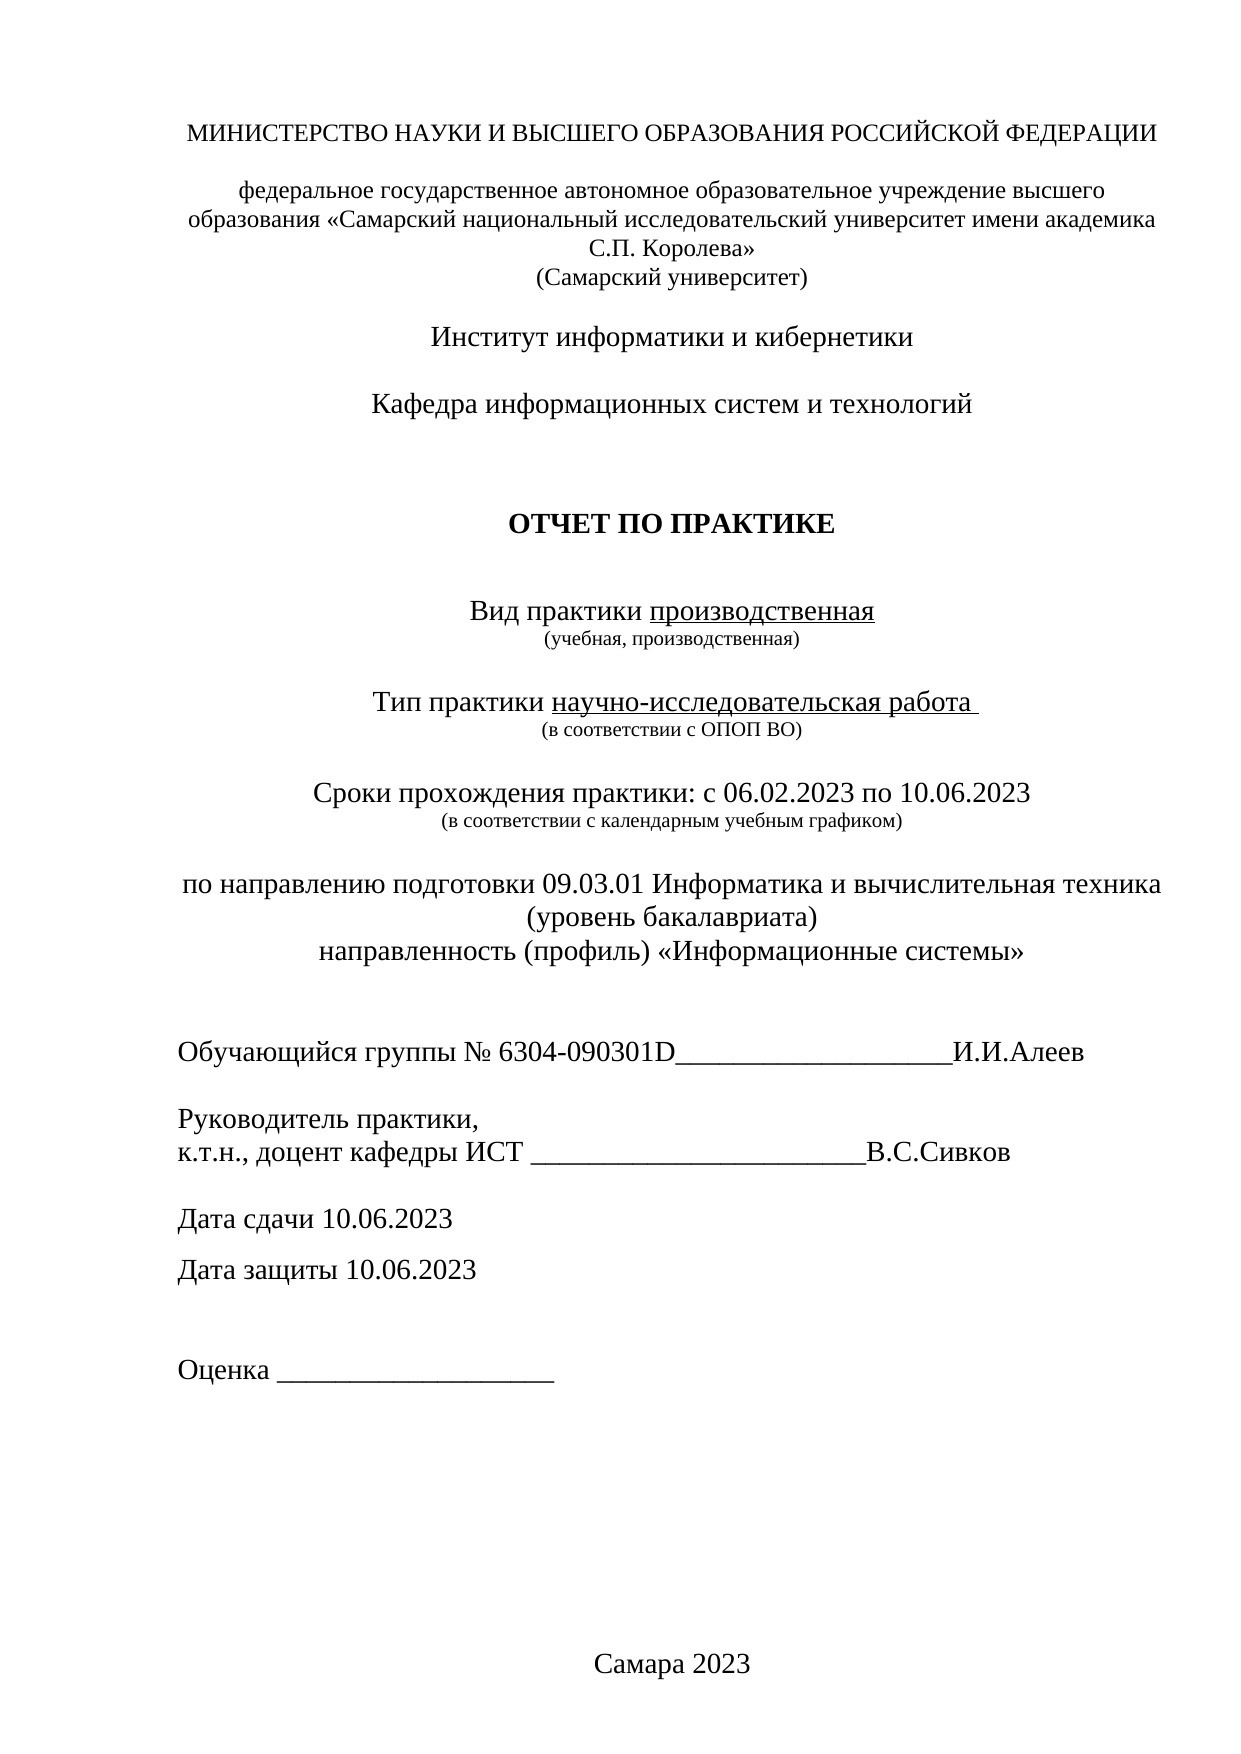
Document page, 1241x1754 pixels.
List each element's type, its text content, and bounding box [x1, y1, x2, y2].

text Кафедра информационных систем и технологий [177, 386, 1167, 420]
text (учебная, производственная) [177, 626, 1167, 650]
text направленность (профиль) «Информационные системы» [177, 933, 1167, 967]
text Тип практики научно-исследовательская работа [177, 684, 1167, 717]
text Сроки прохождения практики: с 06.02.2023 по 10.06.2023 [177, 775, 1167, 808]
text Дата защиты 10.06.2023 [177, 1252, 1167, 1285]
text (в соответствии с календарным учебным графиком) [177, 808, 1167, 832]
text Дата сдачи 10.06.2023 [177, 1201, 1167, 1235]
text по направлению подготовки 09.03.01 Информатика и вычислительная техника [177, 866, 1167, 899]
text ОТЧЕТ ПО ПРАКТИКЕ [177, 506, 1167, 540]
text Обучающийся группы № 6304-090301D___________________И.И.Алеев [177, 1034, 1167, 1067]
text Оценка ___________________ [177, 1352, 1167, 1386]
text (в соответствии с ОПОП ВО) [177, 717, 1167, 741]
text федеральное государственное автономное образовательное учреждение высшего образования «Самарский национальный исследовательский университет имени академика С.П. Королева» [177, 176, 1167, 262]
text (Самарский университет) [177, 262, 1167, 291]
text (уровень бакалавриата) [177, 899, 1167, 933]
text Вид практики производственная [177, 593, 1167, 626]
text Институт информатики и кибернетики [177, 319, 1167, 353]
text МИНИСТЕРСТВО НАУКИ И ВЫСШЕГО ОБРАЗОВАНИЯ РОССИЙСКОЙ ФЕДЕРАЦИИ [177, 118, 1167, 147]
text к.т.н., доцент кафедры ИСТ _______________________В.С.Сивков [177, 1134, 1167, 1168]
text Руководитель практики, [177, 1101, 1167, 1134]
